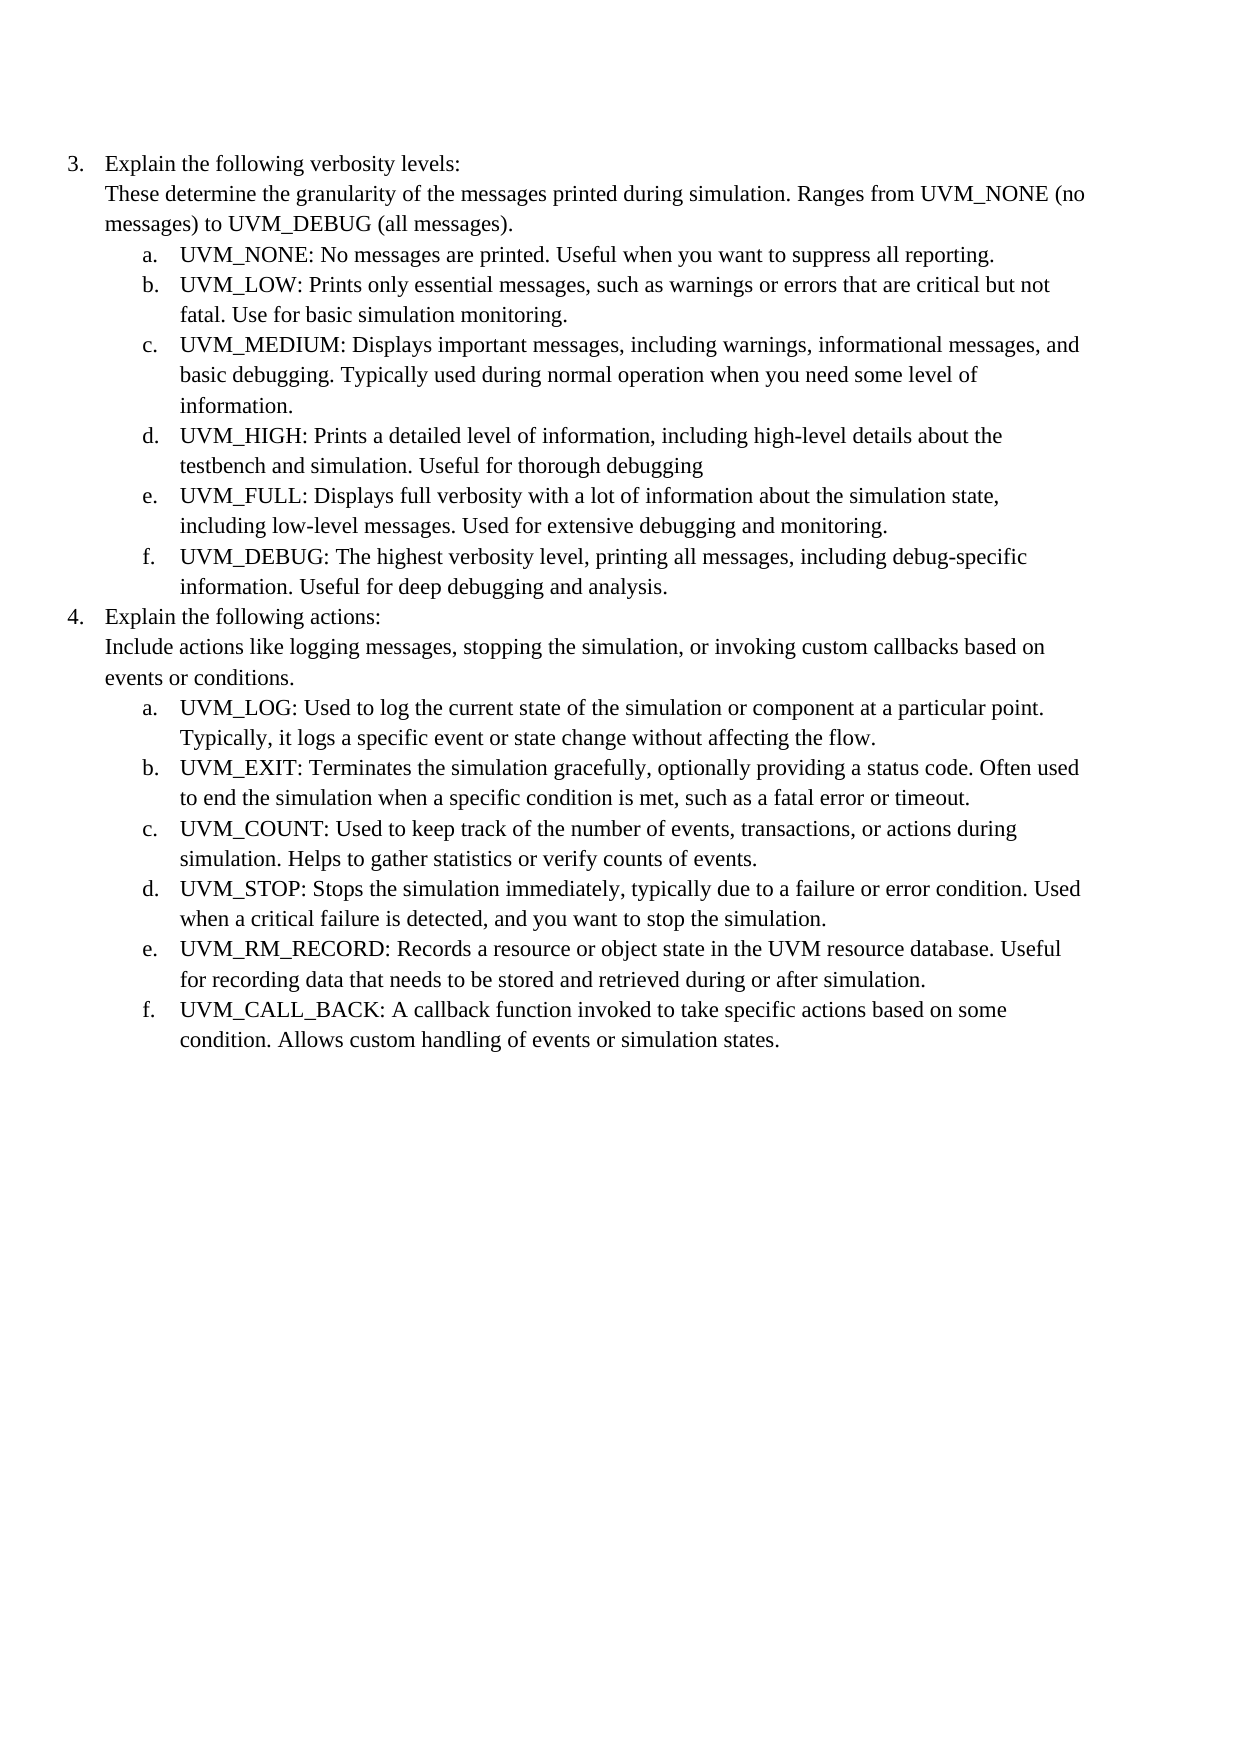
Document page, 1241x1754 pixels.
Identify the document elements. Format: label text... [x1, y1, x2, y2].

list UVM_EXIT: Terminates the simulation gracefully, optionally providing a status code. Often used to end the simulation when a specific condition is met, such as a fatal error or timeout. [142, 754, 1090, 811]
list UVM_MEDIUM: Displays important messages, including warnings, informational messages, and basic debugging. Typically used during normal operation when you need some level of information. [142, 331, 1090, 418]
list UVM_HIGH: Prints a detailed level of information, including high-level details about the testbench and simulation. Useful for thorough debugging [142, 422, 1090, 478]
list UVM_COUNT: Used to keep track of the number of events, transactions, or actions during simulation. Helps to gather statistics or verify counts of events. [142, 814, 1090, 871]
list UVM_RM_RECORD: Records a resource or object state in the UVM resource database. Useful for recording data that needs to be stored and retrieved during or after simulation. [142, 935, 1090, 992]
text These determine the granularity of the messages printed during simulation. Ranges from UVM_NONE (no messages) to UVM_DEBUG (all messages). [104, 180, 1090, 237]
text Include actions like logging messages, stopping the simulation, or invoking custom callbacks based on events or conditions. [104, 633, 1090, 690]
list UVM_STOP: Stops the simulation immediately, typically due to a failure or error condition. Used when a critical failure is detected, and you want to stop the simulation. [142, 875, 1090, 932]
list UVM_DEBUG: The highest verbosity level, printing all messages, including debug-specific information. Useful for deep debugging and analysis. [142, 543, 1090, 599]
list UVM_NONE: No messages are printed. Useful when you want to suppress all reporting. [142, 241, 1090, 267]
list Explain the following actions: [67, 603, 1090, 629]
list UVM_CALL_BACK: A callback function invoked to take specific actions based on some condition. Allows custom handling of events or simulation states. [142, 996, 1090, 1052]
list UVM_LOW: Prints only essential messages, such as warnings or errors that are critical but not fatal. Use for basic simulation monitoring. [142, 271, 1090, 327]
list Explain the following verbosity levels: [67, 150, 1090, 176]
list UVM_LOG: Used to log the current state of the simulation or component at a particular point. Typically, it logs a specific event or state change without affecting the flow. [142, 694, 1090, 750]
list UVM_FULL: Displays full verbosity with a lot of information about the simulation state, including low-level messages. Used for extensive debugging and monitoring. [142, 482, 1090, 539]
